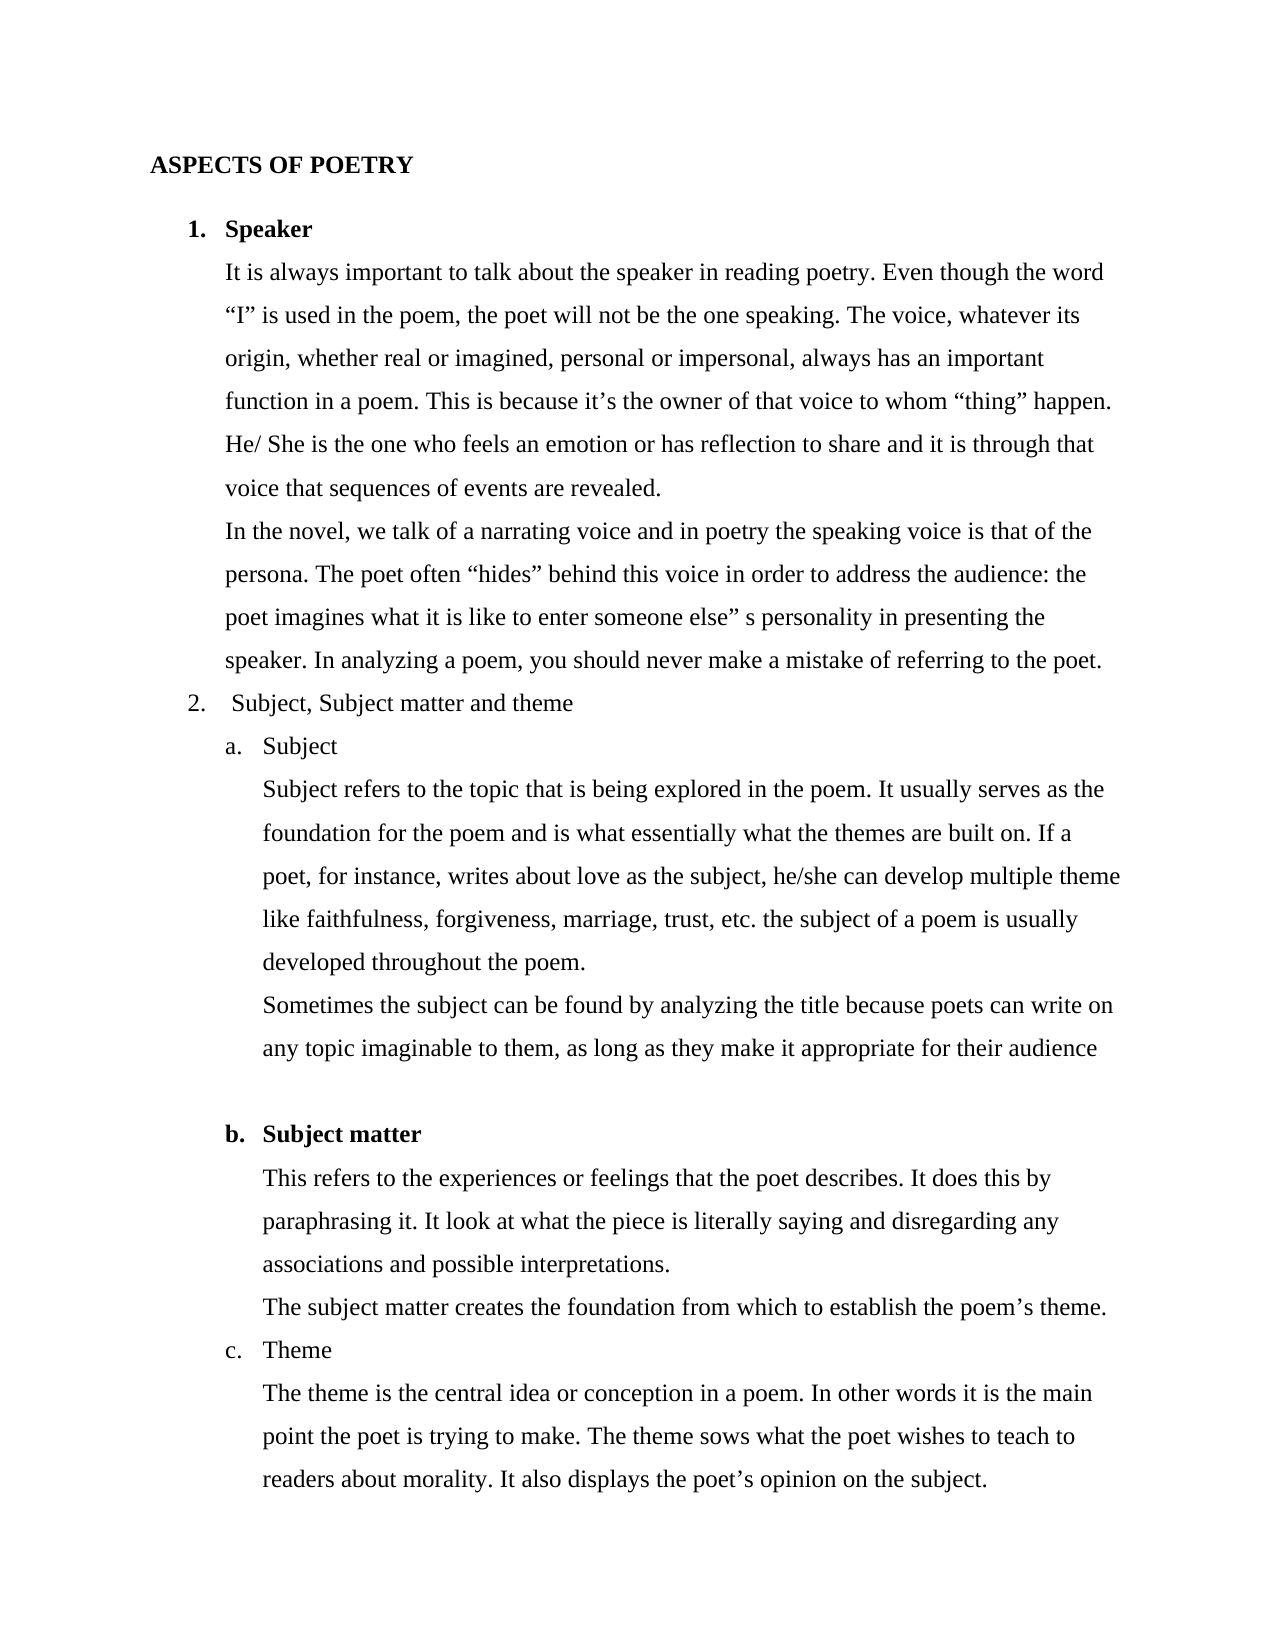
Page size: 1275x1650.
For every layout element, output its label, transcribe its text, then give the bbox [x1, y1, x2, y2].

list The theme is the central idea or conception in a poem. In other words it is the main point the poet is trying to make. The theme sows what the poet wishes to teach to readers about morality. It also displays the poet’s opinion on the subject. [262, 1378, 1125, 1493]
text ASPECTS OF POETRY [150, 150, 1125, 179]
list Subject [225, 731, 1125, 760]
list This refers to the experiences or feelings that the poet describes. It does this by paraphrasing it. It look at what the piece is literally saying and disregarding any associations and possible interpretations. [262, 1163, 1125, 1278]
list Subject, Subject matter and theme [187, 688, 1125, 717]
list Theme [225, 1335, 1125, 1364]
list The subject matter creates the foundation from which to establish the poem’s theme. [262, 1292, 1125, 1321]
list Subject refers to the topic that is being explored in the poem. It usually serves as the foundation for the poem and is what essentially what the themes are built on. If a poet, for instance, writes about love as the subject, he/she can develop multiple theme like faithfulness, forgiveness, marriage, trust, etc. the subject of a poem is usually developed throughout the poem. [262, 774, 1125, 976]
list Subject matter [225, 1119, 1125, 1148]
list Sometimes the subject can be found by analyzing the title because poets can write on any topic imaginable to them, as long as they make it appropriate for their audience [262, 990, 1125, 1062]
list It is always important to talk about the speaker in reading poetry. Even though the word “I” is used in the poem, the poet will not be the one speaking. The voice, whatever its origin, whether real or imagined, personal or impersonal, always has an important function in a poem. This is because it’s the owner of that voice to whom “thing” happen. He/ She is the one who feels an emotion or has reflection to share and it is through that voice that sequences of events are revealed. [225, 257, 1125, 501]
list Speaker [187, 214, 1125, 243]
list In the novel, we talk of a narrating voice and in poetry the speaking voice is that of the persona. The poet often “hides” behind this voice in order to address the audience: the poet imagines what it is like to enter someone else” s personality in presenting the speaker. In analyzing a poem, you should never make a mistake of referring to the poet. [225, 516, 1125, 674]
